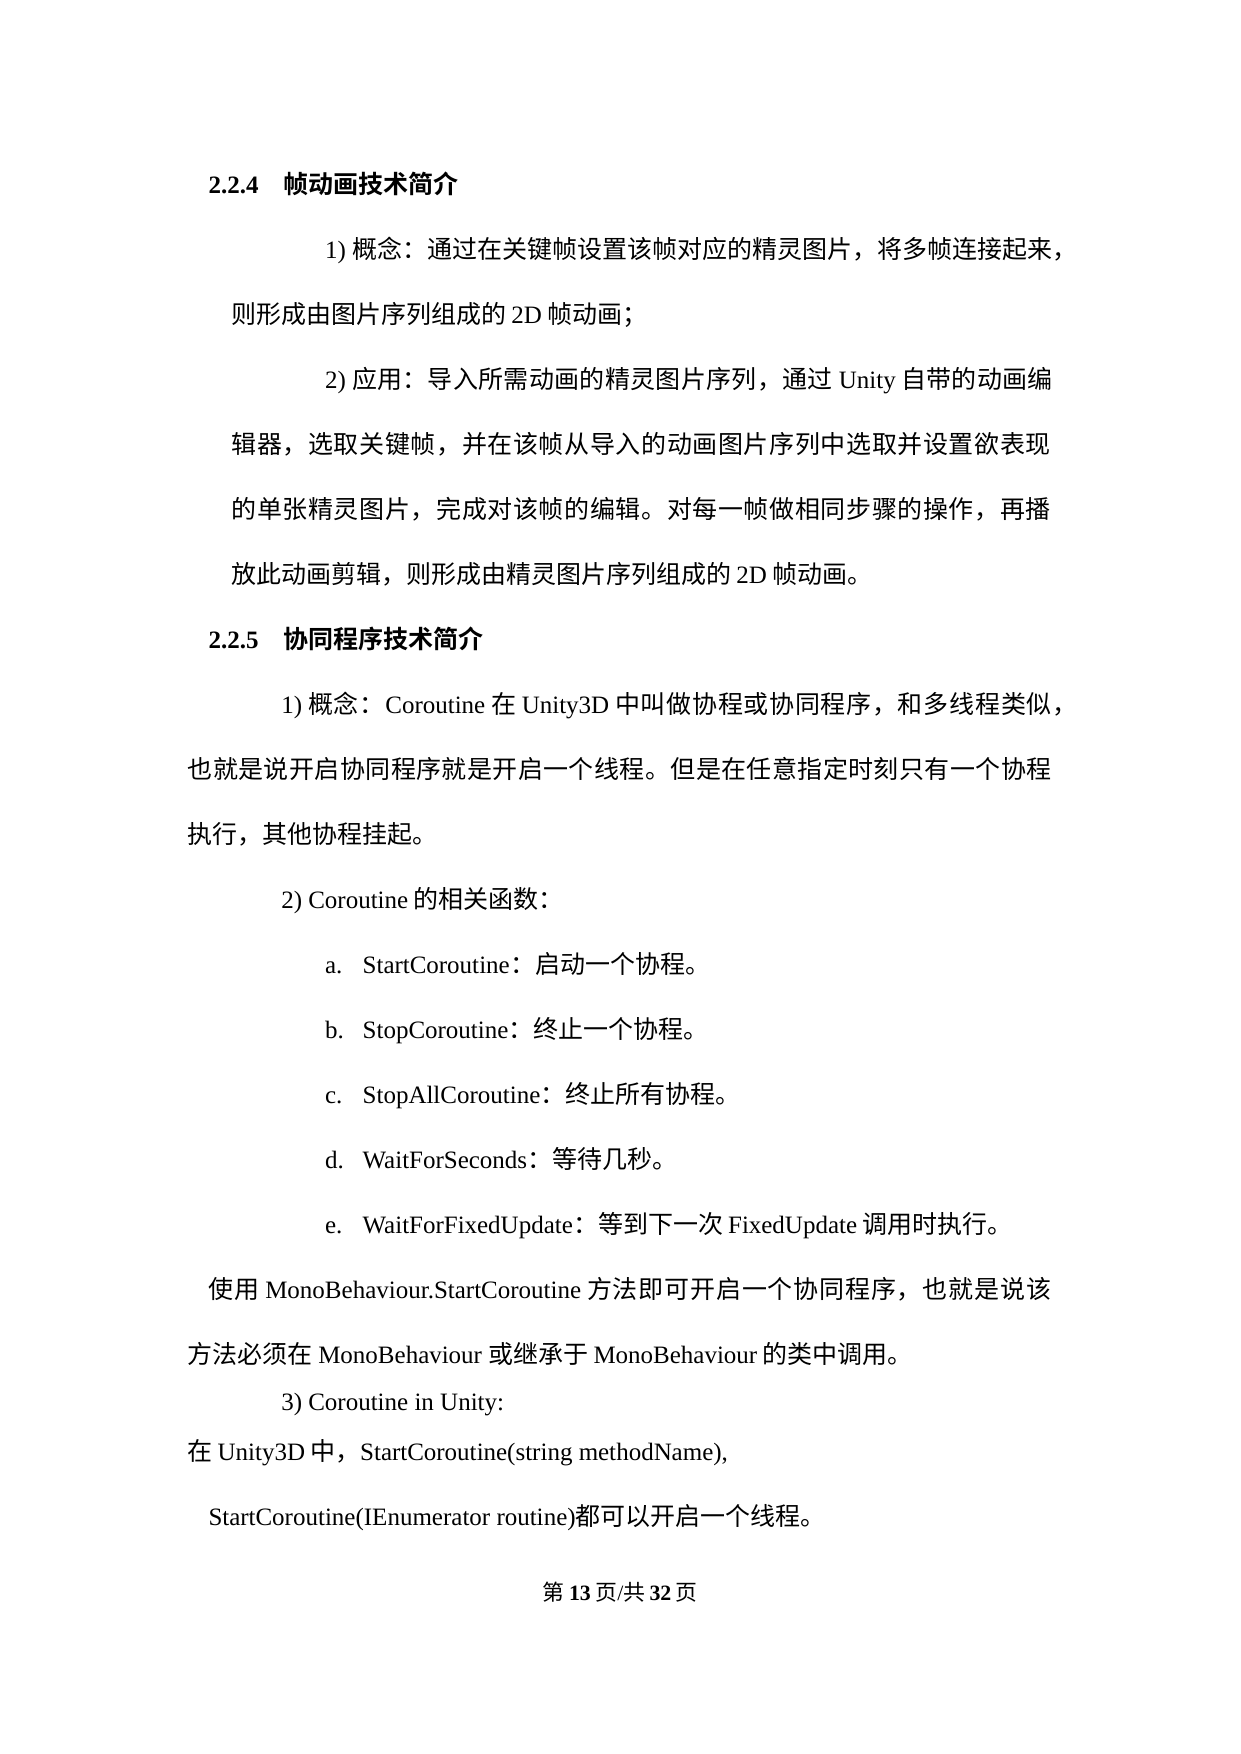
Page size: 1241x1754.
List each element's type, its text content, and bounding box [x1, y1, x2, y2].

subtitle 协同程序技术简介 [208, 605, 1053, 670]
list 概念：通过在关键帧设置该帧对应的精灵图片，将多帧连接起来，则形成由图片序列组成的2D帧动画； [231, 215, 1053, 345]
list 在Unity3D中，StartCoroutine(string methodName), [187, 1417, 1053, 1482]
text StartCoroutine(IEnumerator routine)都可以开启一个线程。 [187, 1482, 1053, 1547]
list StopCoroutine：终止一个协程。 [231, 995, 1053, 1060]
list Coroutine的相关函数： [187, 865, 1053, 930]
text 使用MonoBehaviour.StartCoroutine方法即可开启一个协同程序，也就是说该方法必须在 MonoBehaviour 或继承于MonoBehaviour的类中调用。 [187, 1255, 1053, 1385]
list WaitForSeconds：等待几秒。 [231, 1125, 1053, 1190]
list 概念：Coroutine在Unity3D中叫做协程或协同程序，和多线程类似，也就是说开启协同程序就是开启一个线程。但是在任意指定时刻只有一个协程执行，其他协程挂起。 [187, 670, 1053, 865]
list 应用：导入所需动画的精灵图片序列，通过Unity自带的动画编辑器，选取关键帧，并在该帧从导入的动画图片序列中选取并设置欲表现的单张精灵图片，完成对该帧的编辑。对每一帧做相同步骤的操作，再播放此动画剪辑，则形成由精灵图片序列组成的2D帧动画。 [231, 345, 1053, 605]
list Coroutine in Unity: [187, 1385, 1053, 1417]
list StartCoroutine：启动一个协程。 [231, 930, 1053, 995]
subtitle 帧动画技术简介 [208, 150, 1053, 215]
list StopAllCoroutine：终止所有协程。 [231, 1060, 1053, 1125]
list WaitForFixedUpdate：等到下一次FixedUpdate调用时执行。 [231, 1190, 1053, 1255]
